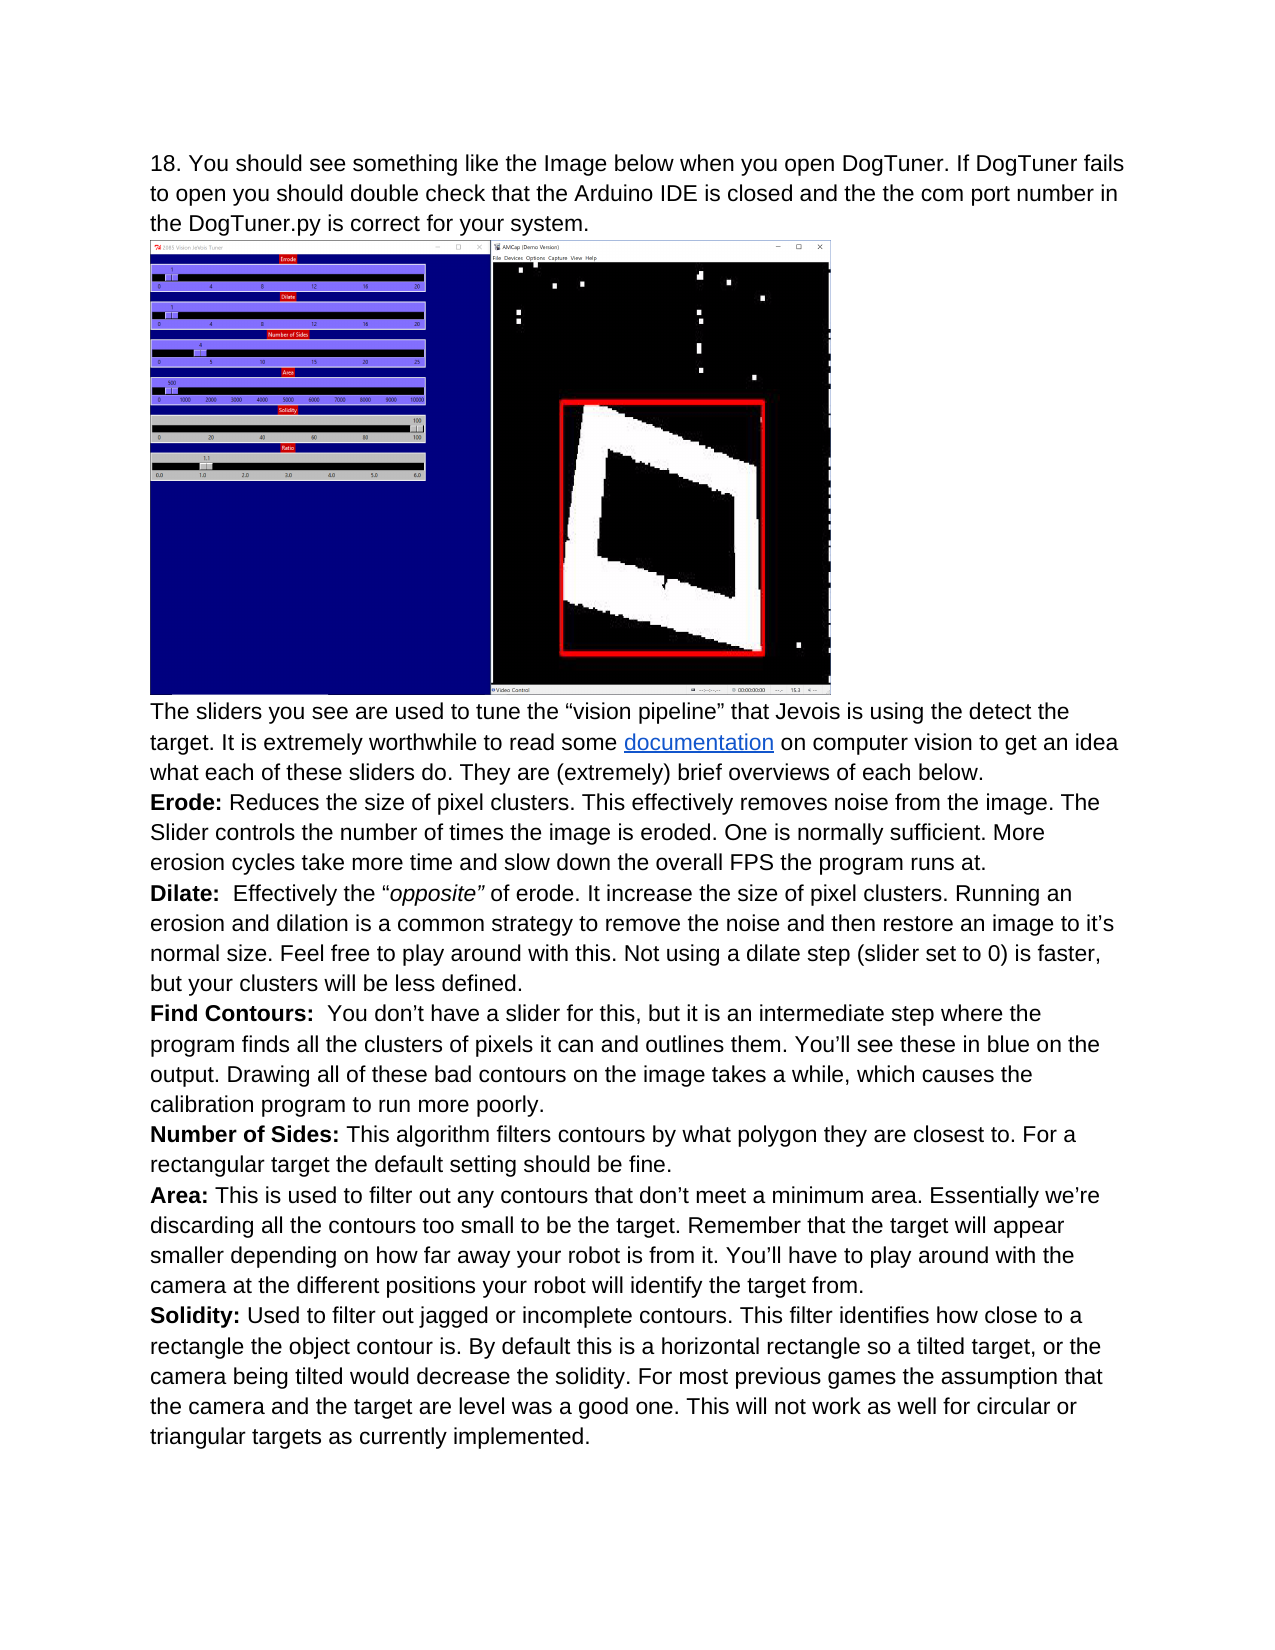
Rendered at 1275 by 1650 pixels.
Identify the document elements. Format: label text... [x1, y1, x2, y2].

text 18. You should see something like the Image below when you open DogTuner. If DogTuner fails to open you should double check that the Arduino IDE is closed and the the com port number in the DogTuner.py is correct for your system. [150, 150, 1125, 237]
text The sliders you see are used to tune the “vision pipeline” that Jevois is using the detect the target. It is extremely worthwhile to read some documentation on computer vision to get an idea what each of these sliders do. They are (extremely) brief overviews of each below. [150, 698, 1125, 785]
text Dilate: Effectively the “opposite” of erode. It increase the size of pixel clusters. Running an erosion and dilation is a common strategy to remove the noise and then restore an image to it’s normal size. Feel free to play around with this. Not using a dilate step (slider set to 0) is faster, but your clusters will be less defined. [150, 879, 1125, 997]
picture [150, 240, 831, 695]
text Area: This is used to filter out any contours that don’t meet a minimum area. Essentially we’re discarding all the contours too small to be the target. Remember that the target will appear smaller depending on how far away your robot is from it. You’ll have to play around with the camera at the different positions your robot will identify the target from. [150, 1182, 1125, 1299]
text Erode: Reduces the size of pixel clusters. This effectively removes noise from the image. The Slider controls the number of times the image is eroded. One is normally sufficient. More erosion cycles take more time and slow down the overall FPS the program runs at. [150, 789, 1125, 876]
text Find Contours: You don’t have a slider for this, but it is an intermediate step where the program finds all the clusters of pixels it can and outlines them. You’ll see these in blue on the output. Drawing all of these bad contours on the image takes a while, which causes the calibration program to run more poorly. [150, 1000, 1125, 1117]
text Number of Sides: This algorithm filters contours by what polygon they are closest to. For a rectangular target the default setting should be fine. [150, 1121, 1125, 1178]
text Solidity: Used to filter out jagged or incomplete contours. This filter identifies how close to a rectangle the object contour is. By default this is a horizontal rectangle so a tilted target, or the camera being tilted would decrease the solidity. For most previous games the assumption that the camera and the target are level was a good one. This will not work as well for circular or triangular targets as currently implemented. [150, 1302, 1125, 1450]
